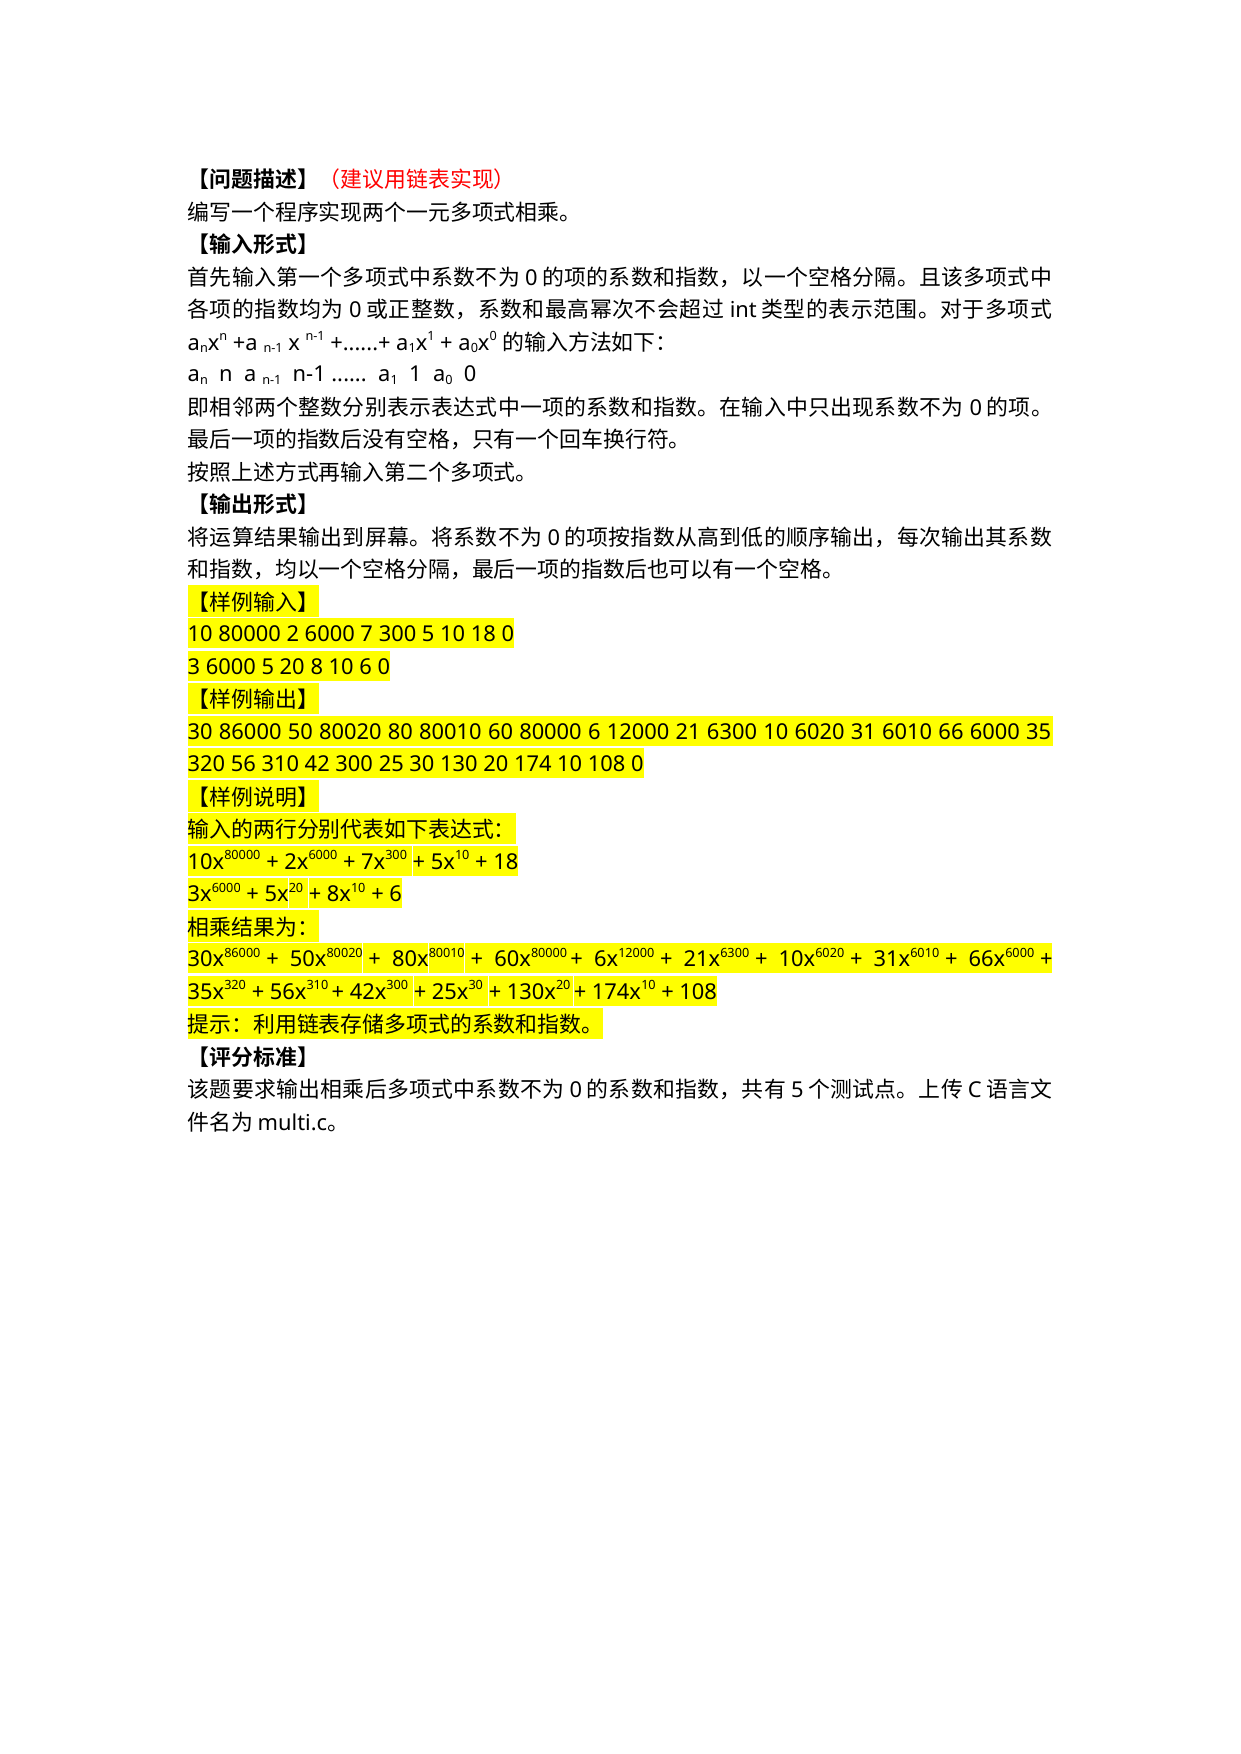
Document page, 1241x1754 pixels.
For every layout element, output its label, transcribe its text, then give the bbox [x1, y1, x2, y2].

text 提示：利用链表存储多项式的系数和指数。 [187, 1007, 1053, 1039]
text 该题要求输出相乘后多项式中系数不为0的系数和指数，共有5个测试点。上传C语言文件名为multi.c。 [187, 1072, 1053, 1137]
text 【样例说明】 [187, 779, 1053, 812]
text 【输出形式】 [187, 487, 1053, 519]
text 首先输入第一个多项式中系数不为0的项的系数和指数，以一个空格分隔。且该多项式中各项的指数均为0或正整数，系数和最高幂次不会超过int类型的表示范围。对于多项式 anxn +a n-1 x n-1 +......+ a1x1 + a0x0 的输入方法如下： an n a n-1 n-1 ...... a1 1 a0 0 即相邻两个整数分别表示表达式中一项的系数和指数。在输入中只出现系数不为0的项。最后一项的指数后没有空格，只有一个回车换行符。 按照上述方式再输入第二个多项式。 [187, 259, 1053, 487]
text 将运算结果输出到屏幕。将系数不为0的项按指数从高到低的顺序输出，每次输出其系数和指数，均以一个空格分隔，最后一项的指数后也可以有一个空格。 [187, 519, 1053, 584]
text 【输入形式】 [187, 227, 1053, 259]
text 输入的两行分别代表如下表达式： 10x80000 + 2x6000 + 7x300 + 5x10 + 18 3x6000 + 5x20 + 8x10 + 6 相乘结果为： 30x86000 + 50x80020 + 80x80010 + 60x80000 + 6x12000 + 21x6300 + 10x6020 + 31x6010 + 66x6000 + 35x320 + 56x310 + 42x300 + 25x30 + 130x20 + 174x10 + 108 [187, 812, 1053, 1007]
text 【样例输出】 [187, 682, 1053, 714]
text 【样例输入】 [187, 584, 1053, 617]
text 【问题描述】（建议用链表实现） [187, 162, 1053, 194]
text 【评分标准】 [187, 1039, 1053, 1072]
text 30 86000 50 80020 80 80010 60 80000 6 12000 21 6300 10 6020 31 6010 66 6000 35 320 56 310 42 300 25 30 130 20 174 10 108 0 [187, 714, 1053, 779]
text 10 80000 2 6000 7 300 5 10 18 0 3 6000 5 20 8 10 6 0 [187, 617, 1053, 682]
text 编写一个程序实现两个一元多项式相乘。 [187, 194, 1053, 227]
